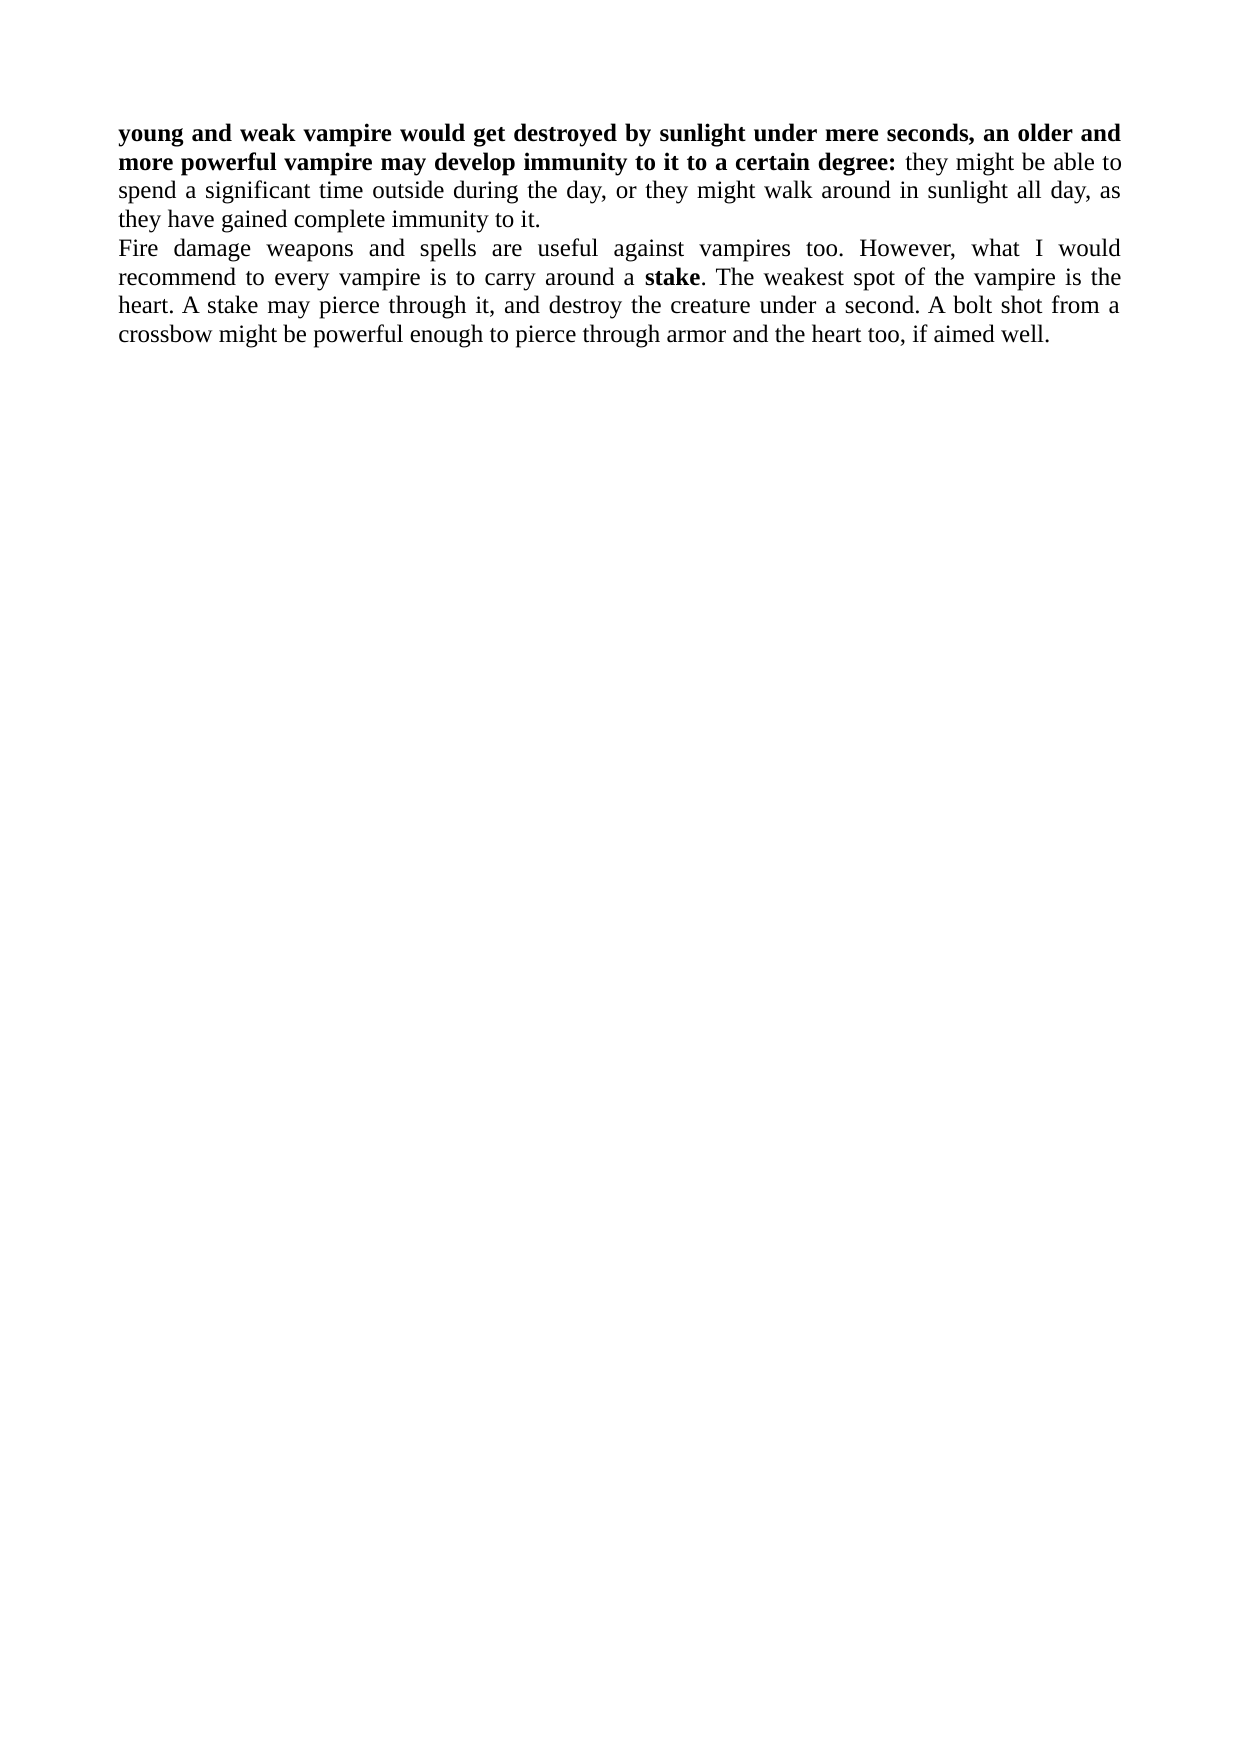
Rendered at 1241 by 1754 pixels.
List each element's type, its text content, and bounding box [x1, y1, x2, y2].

text Fire damage weapons and spells are useful against vampires too. However, what I would recommend to every vampire is to carry around a stake. The weakest spot of the vampire is the heart. A stake may pierce through it, and destroy the creature under a second. A bolt shot from a crossbow might be powerful enough to pierce through armor and the heart too, if aimed well. [118, 233, 1122, 348]
